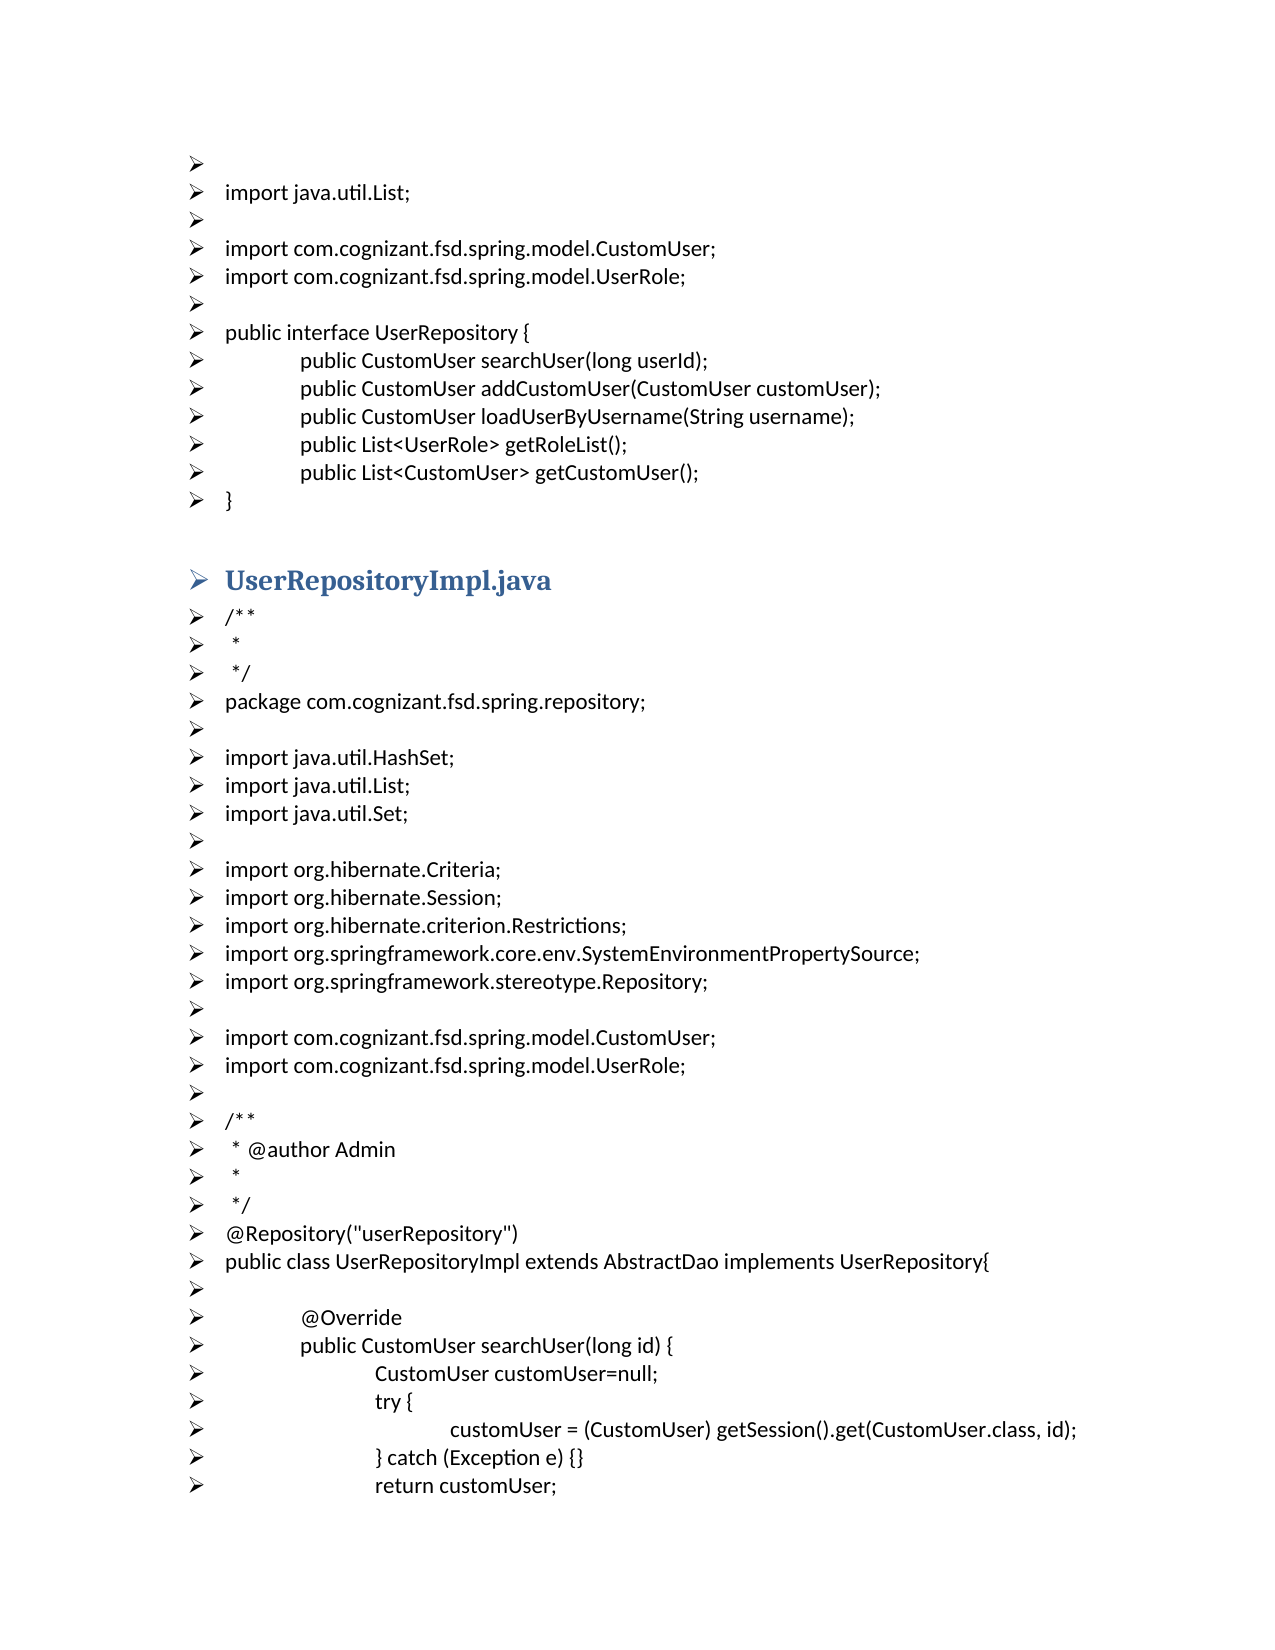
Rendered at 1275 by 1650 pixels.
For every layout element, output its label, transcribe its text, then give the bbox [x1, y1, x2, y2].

list CustomUser customUser=null; [187, 1359, 1125, 1387]
list /** [187, 1107, 1125, 1135]
list public class UserRepositoryImpl extends AbstractDao implements UserRepository{ [187, 1247, 1125, 1275]
list import org.hibernate.Criteria; [187, 855, 1125, 883]
list import org.springframework.stereotype.Repository; [187, 967, 1125, 995]
list package com.cognizant.fsd.spring.repository; [187, 687, 1125, 715]
list import org.hibernate.Session; [187, 883, 1125, 911]
list * [187, 1163, 1125, 1191]
list import java.util.HashSet; [187, 743, 1125, 771]
list public CustomUser addCustomUser(CustomUser customUser); [187, 374, 1125, 402]
list import org.springframework.core.env.SystemEnvironmentPropertySource; [187, 939, 1125, 967]
list @Repository("userRepository") [187, 1219, 1125, 1247]
list public CustomUser loadUserByUsername(String username); [187, 402, 1125, 430]
list return customUser; [187, 1471, 1125, 1499]
list import com.cognizant.fsd.spring.model.UserRole; [187, 262, 1125, 290]
list public CustomUser searchUser(long id) { [187, 1331, 1125, 1359]
list try { [187, 1387, 1125, 1415]
list public CustomUser searchUser(long userId); [187, 346, 1125, 374]
list @Override [187, 1303, 1125, 1331]
list public interface UserRepository { [187, 318, 1125, 346]
list } [187, 486, 1125, 514]
list import java.util.List; [187, 771, 1125, 799]
list import com.cognizant.fsd.spring.model.CustomUser; [187, 1023, 1125, 1051]
list * @author Admin [187, 1135, 1125, 1163]
list } catch (Exception e) {} [187, 1443, 1125, 1471]
list import com.cognizant.fsd.spring.model.UserRole; [187, 1051, 1125, 1079]
list import org.hibernate.criterion.Restrictions; [187, 911, 1125, 939]
list import java.util.List; [187, 178, 1125, 206]
list */ [187, 659, 1125, 687]
subtitle UserRepositoryImpl.java [187, 564, 1125, 598]
list public List<CustomUser> getCustomUser(); [187, 458, 1125, 486]
list customUser = (CustomUser) getSession().get(CustomUser.class, id); [187, 1415, 1125, 1443]
list import java.util.Set; [187, 799, 1125, 827]
list import com.cognizant.fsd.spring.model.CustomUser; [187, 234, 1125, 262]
list public List<UserRole> getRoleList(); [187, 430, 1125, 458]
list /** [187, 603, 1125, 631]
list */ [187, 1191, 1125, 1219]
list * [187, 631, 1125, 659]
